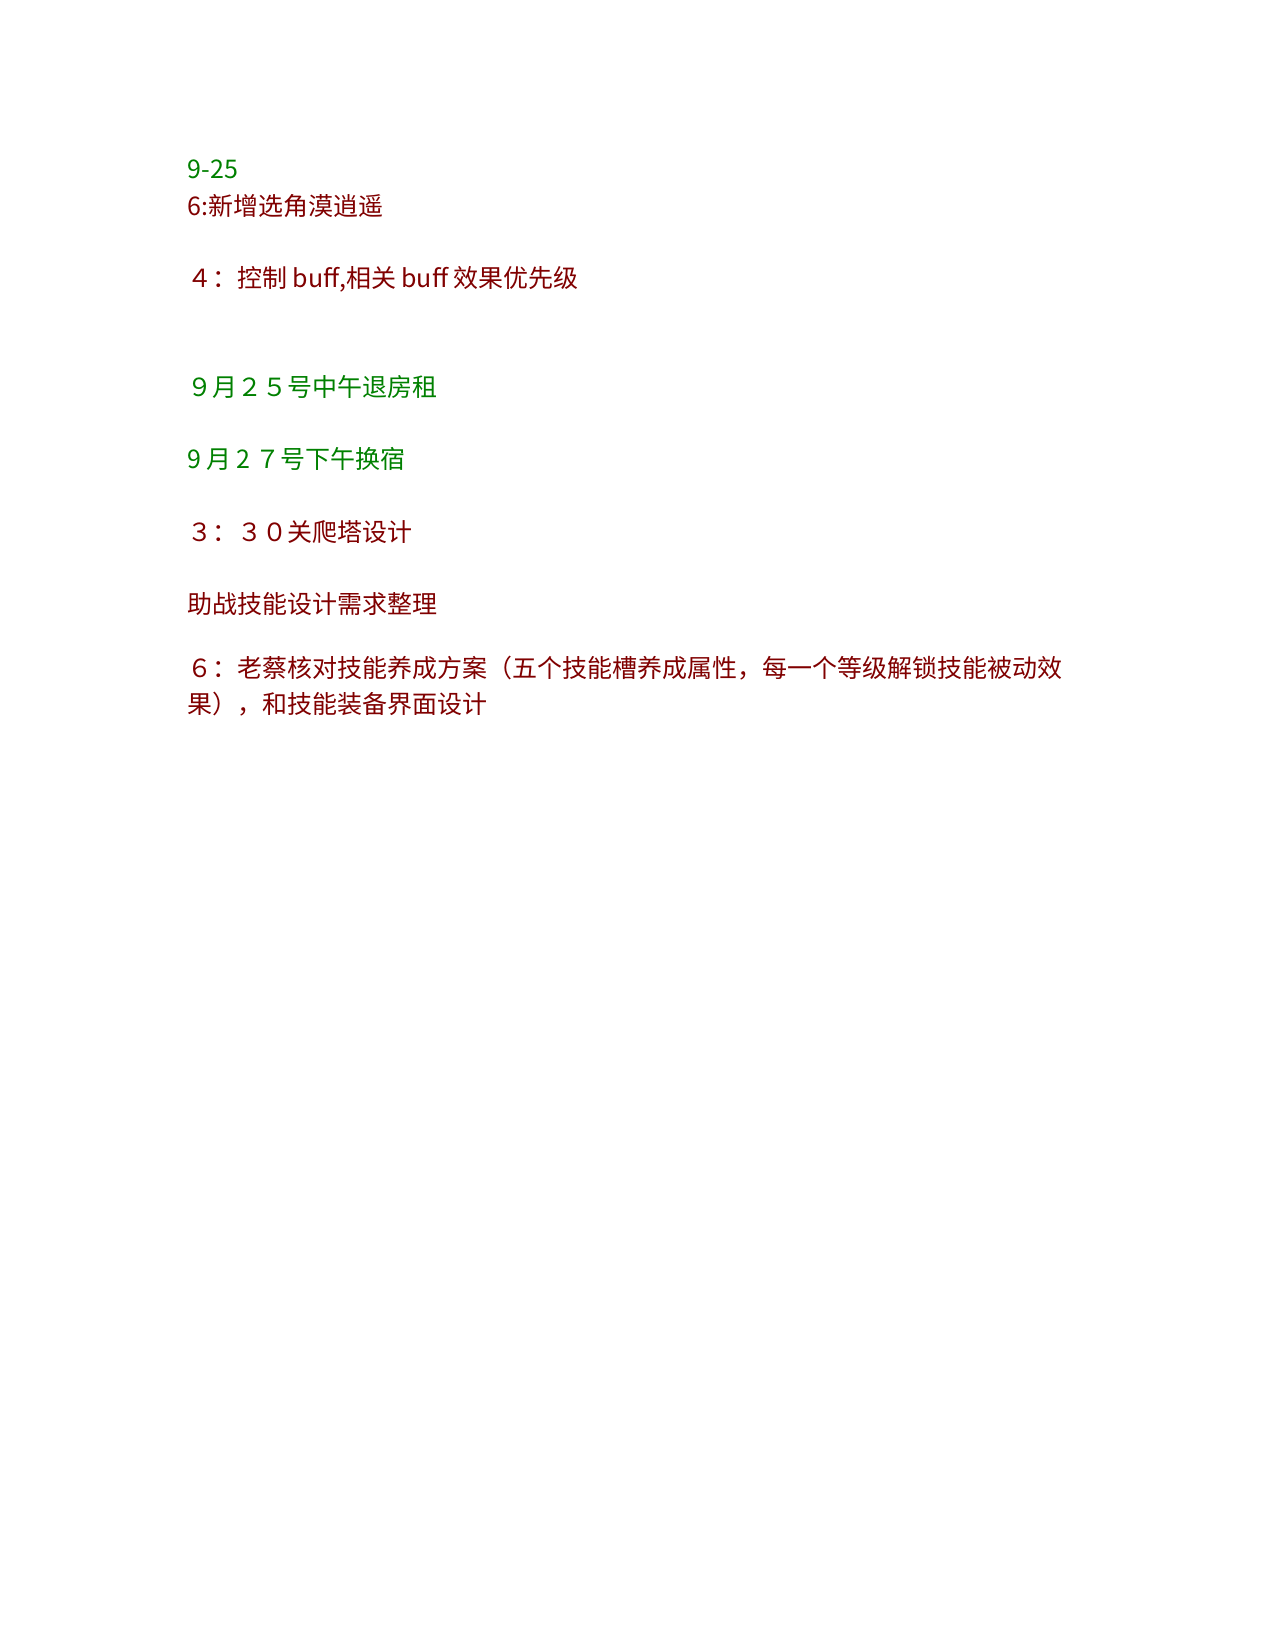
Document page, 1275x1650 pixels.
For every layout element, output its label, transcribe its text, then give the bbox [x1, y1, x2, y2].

text 助战技能设计需求整理 [187, 585, 1087, 621]
text 6:新增选角漠逍遥 [187, 186, 1087, 222]
text ３：３０关爬塔设计 [187, 512, 1087, 549]
text ９月２５号中午退房租 [187, 367, 1087, 404]
text ６：老蔡核对技能养成方案（五个技能槽养成属性，每一个等级解锁技能被动效果），和技能装备界面设计 [187, 648, 1087, 721]
text 9月2７号下午换宿 [187, 440, 1087, 476]
text 9-25 [187, 150, 1087, 186]
text ４：控制buff,相关buff效果优先级 [187, 259, 1087, 295]
